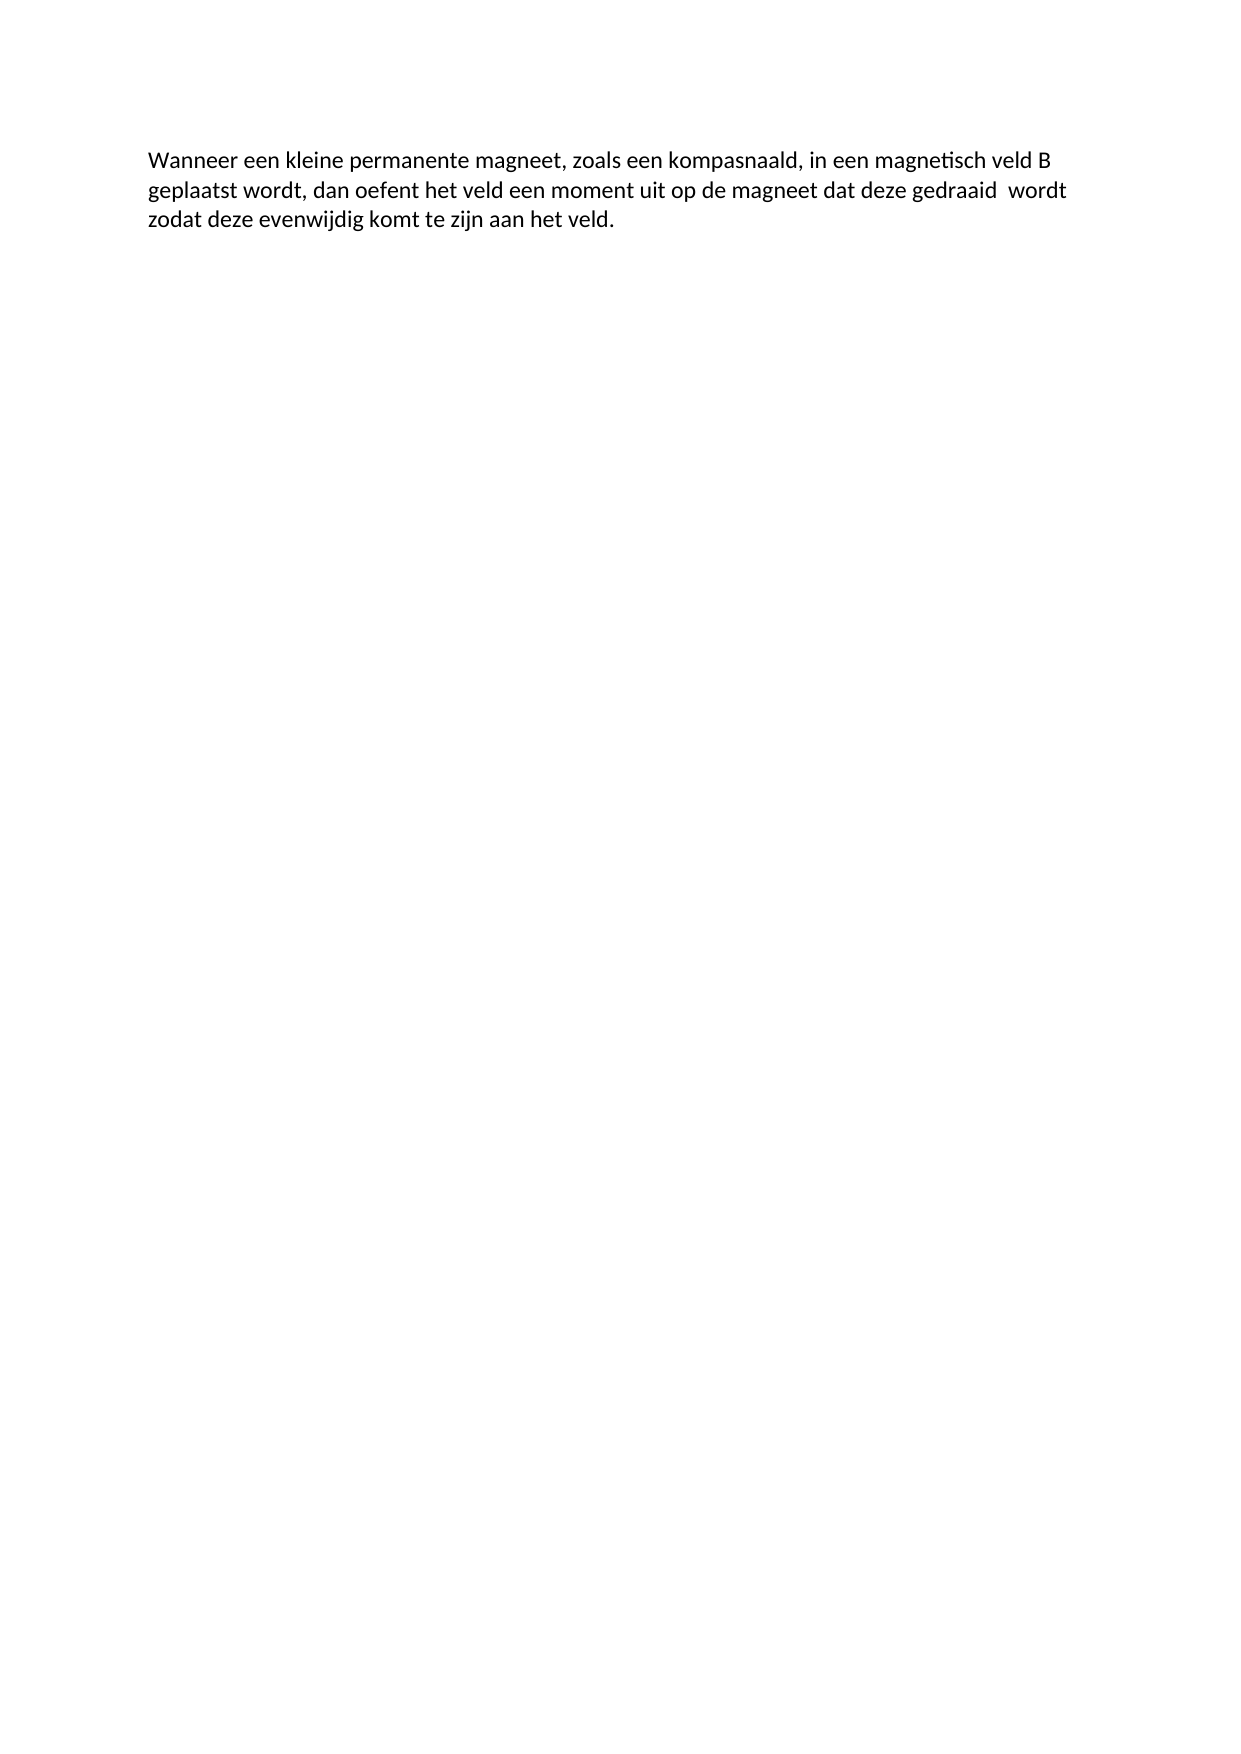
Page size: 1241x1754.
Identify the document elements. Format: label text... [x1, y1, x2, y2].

text Wanneer een kleine permanente magneet, zoals een kompasnaald, in een magnetisch veld B geplaatst wordt, dan oefent het veld een moment uit op de magneet dat deze gedraaid wordt zodat deze evenwijdig komt te zijn aan het veld. [148, 146, 1097, 234]
